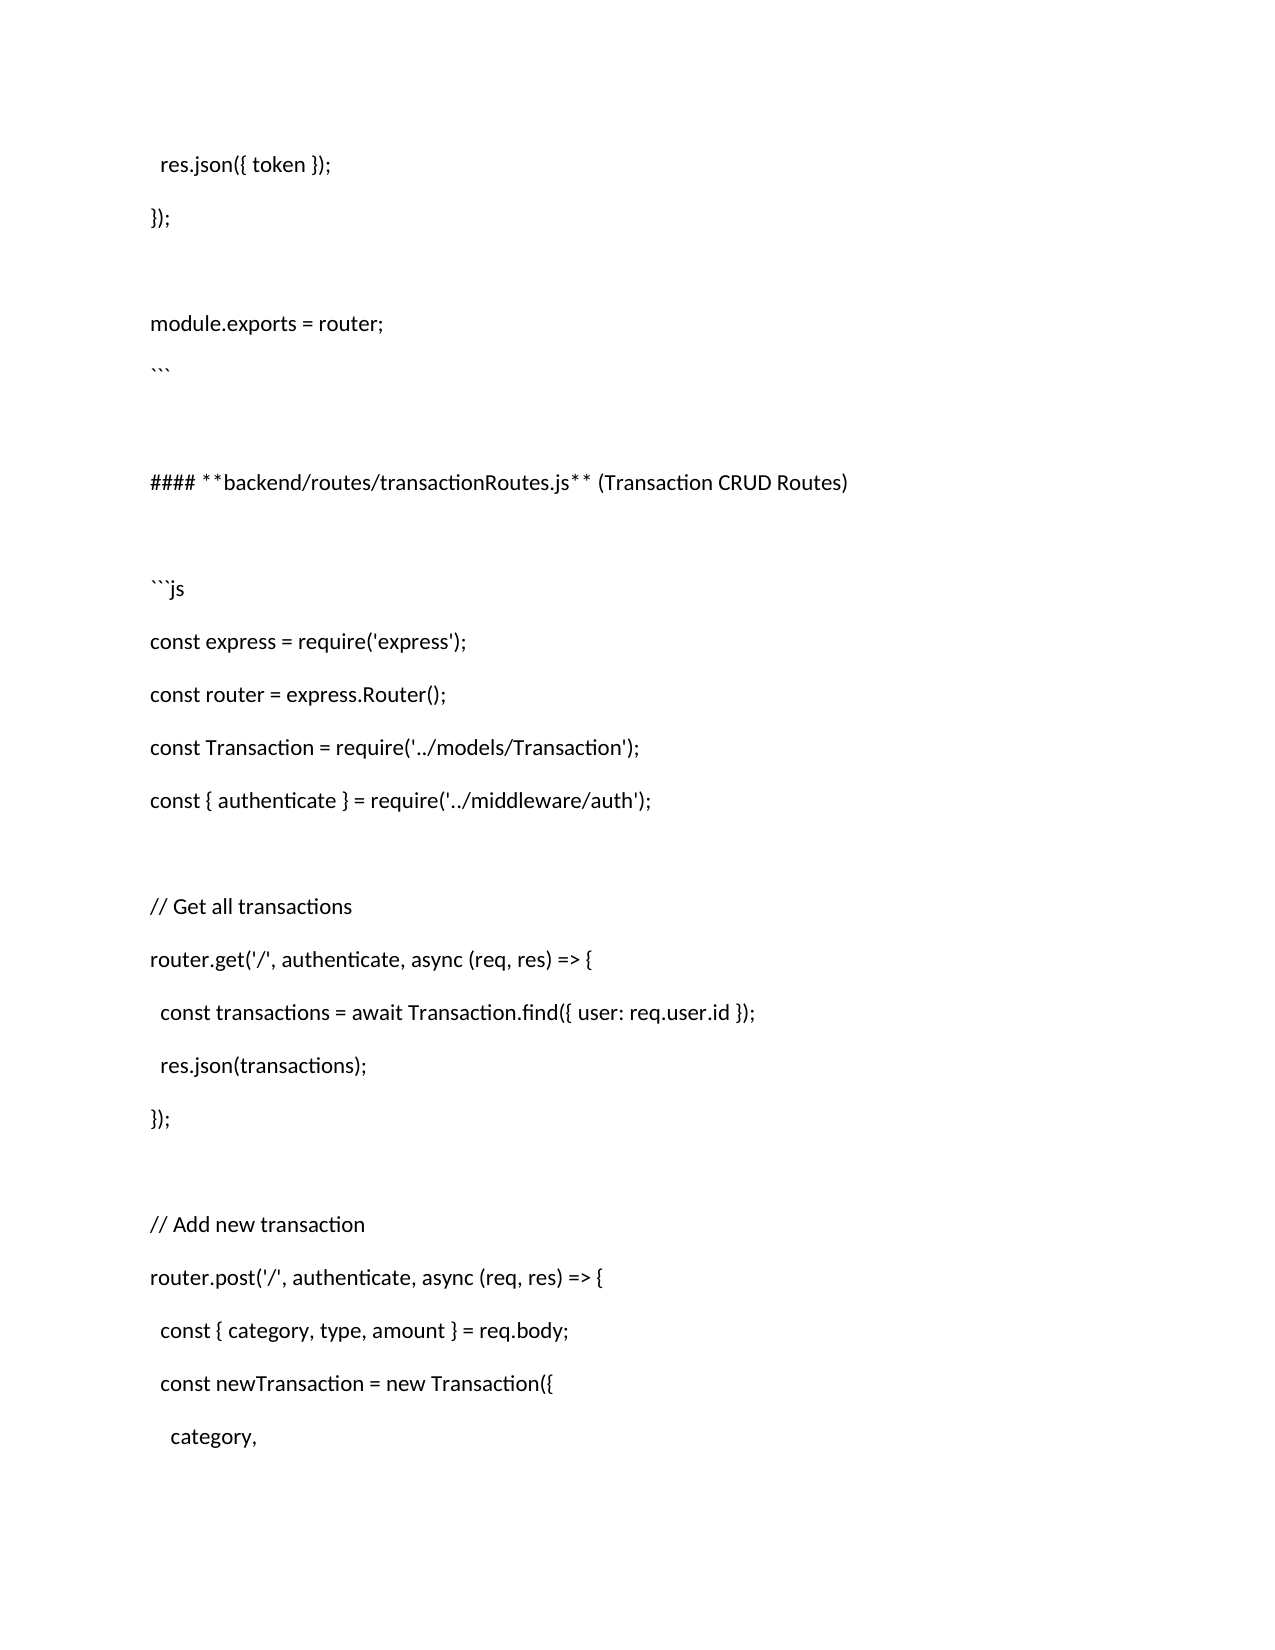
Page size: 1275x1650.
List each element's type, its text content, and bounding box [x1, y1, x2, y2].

text }); [150, 1104, 1125, 1132]
text }); [150, 203, 1125, 231]
text // Add new transaction [150, 1210, 1125, 1238]
text const express = require('express'); [150, 627, 1125, 655]
text router.post('/', authenticate, async (req, res) => { [150, 1263, 1125, 1291]
text const newTransaction = new Transaction({ [150, 1369, 1125, 1397]
text const { category, type, amount } = req.body; [150, 1316, 1125, 1344]
text ```js [150, 574, 1125, 602]
text res.json(transactions); [150, 1051, 1125, 1079]
text module.exports = router; [150, 309, 1125, 337]
text const { authenticate } = require('../middleware/auth'); [150, 786, 1125, 814]
text const transactions = await Transaction.find({ user: req.user.id }); [150, 998, 1125, 1026]
text const Transaction = require('../models/Transaction'); [150, 733, 1125, 761]
text res.json({ token }); [150, 150, 1125, 178]
text // Get all transactions [150, 892, 1125, 920]
text #### **backend/routes/transactionRoutes.js** (Transaction CRUD Routes) [150, 468, 1125, 496]
text const router = express.Router(); [150, 680, 1125, 708]
text ``` [150, 362, 1125, 390]
text category, [150, 1422, 1125, 1451]
text router.get('/', authenticate, async (req, res) => { [150, 945, 1125, 973]
